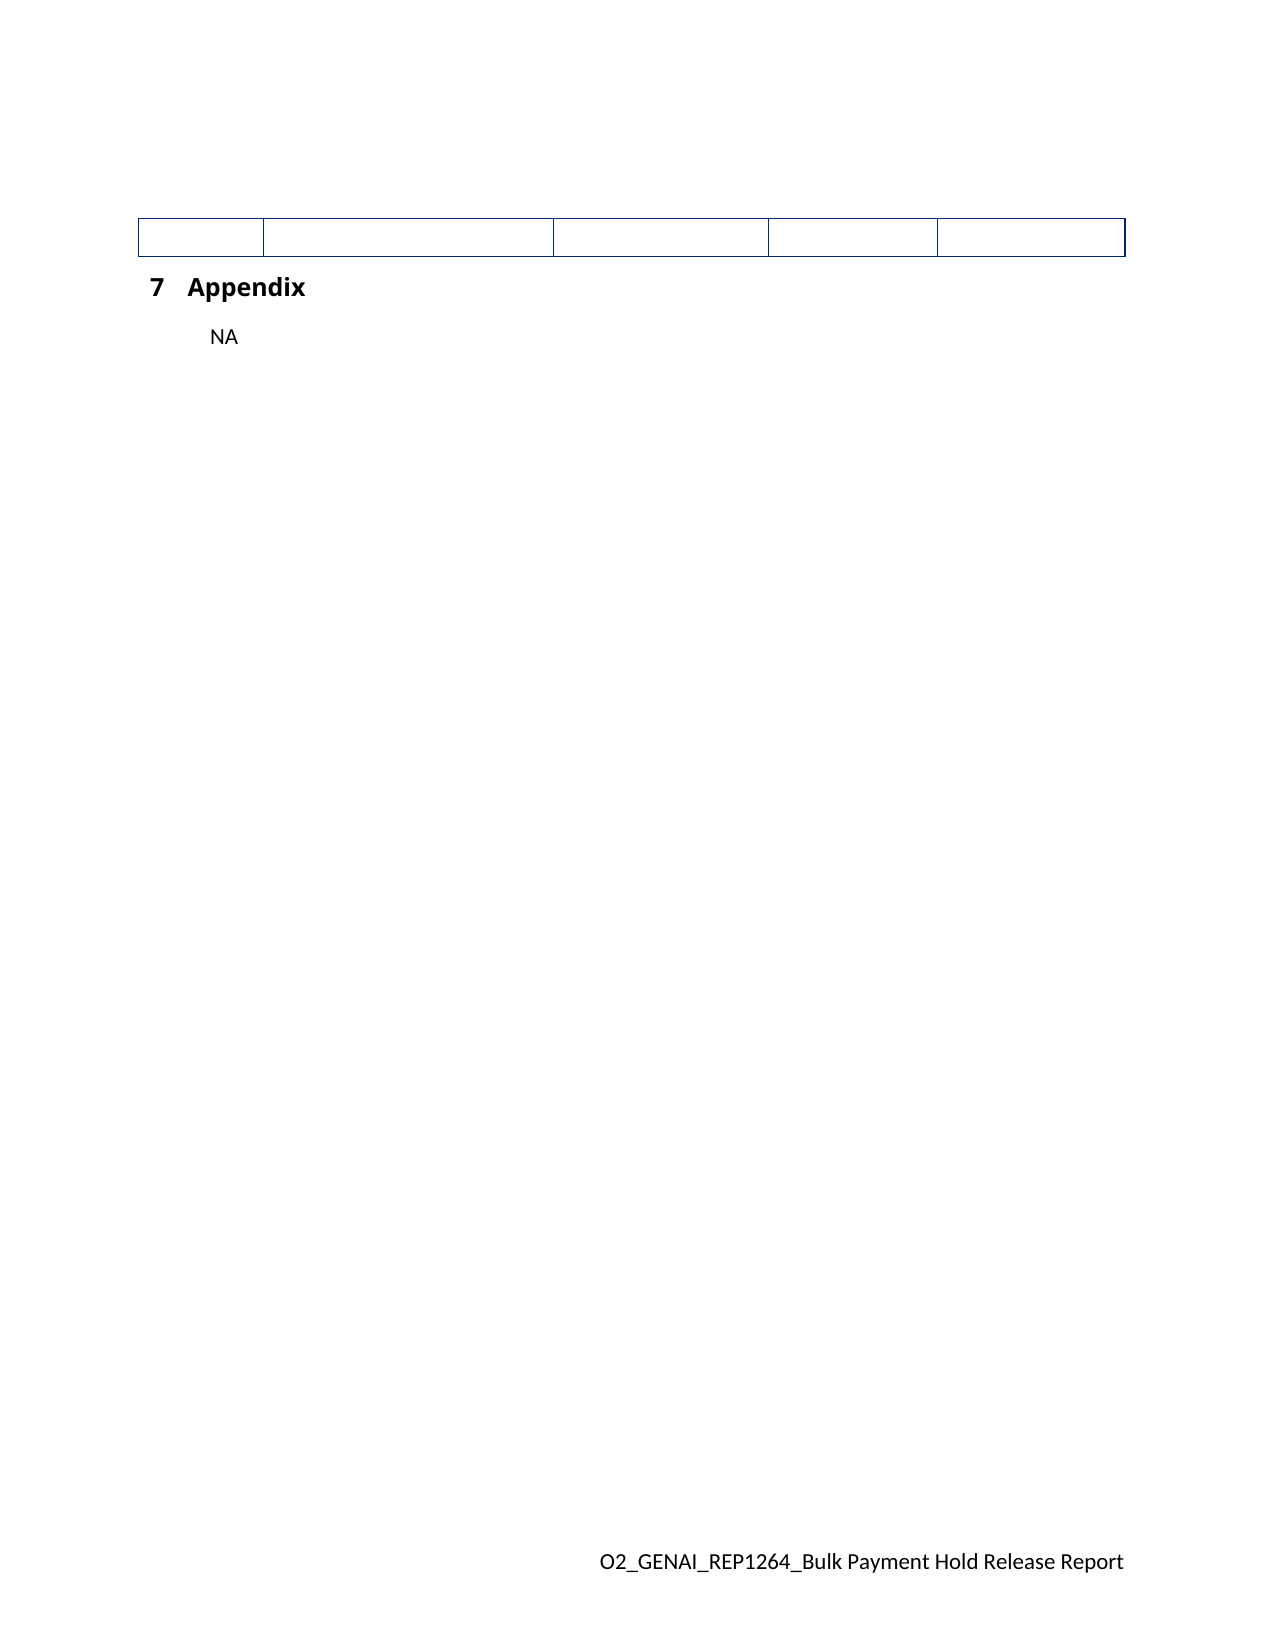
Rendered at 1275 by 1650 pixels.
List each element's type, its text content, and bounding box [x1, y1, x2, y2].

subtitle Appendix [150, 270, 1125, 304]
text NA [210, 322, 1125, 351]
table_cell [938, 219, 1124, 256]
table_cell [139, 219, 263, 256]
table_cell [769, 219, 937, 256]
table_cell [554, 219, 768, 256]
table_cell [264, 219, 553, 256]
